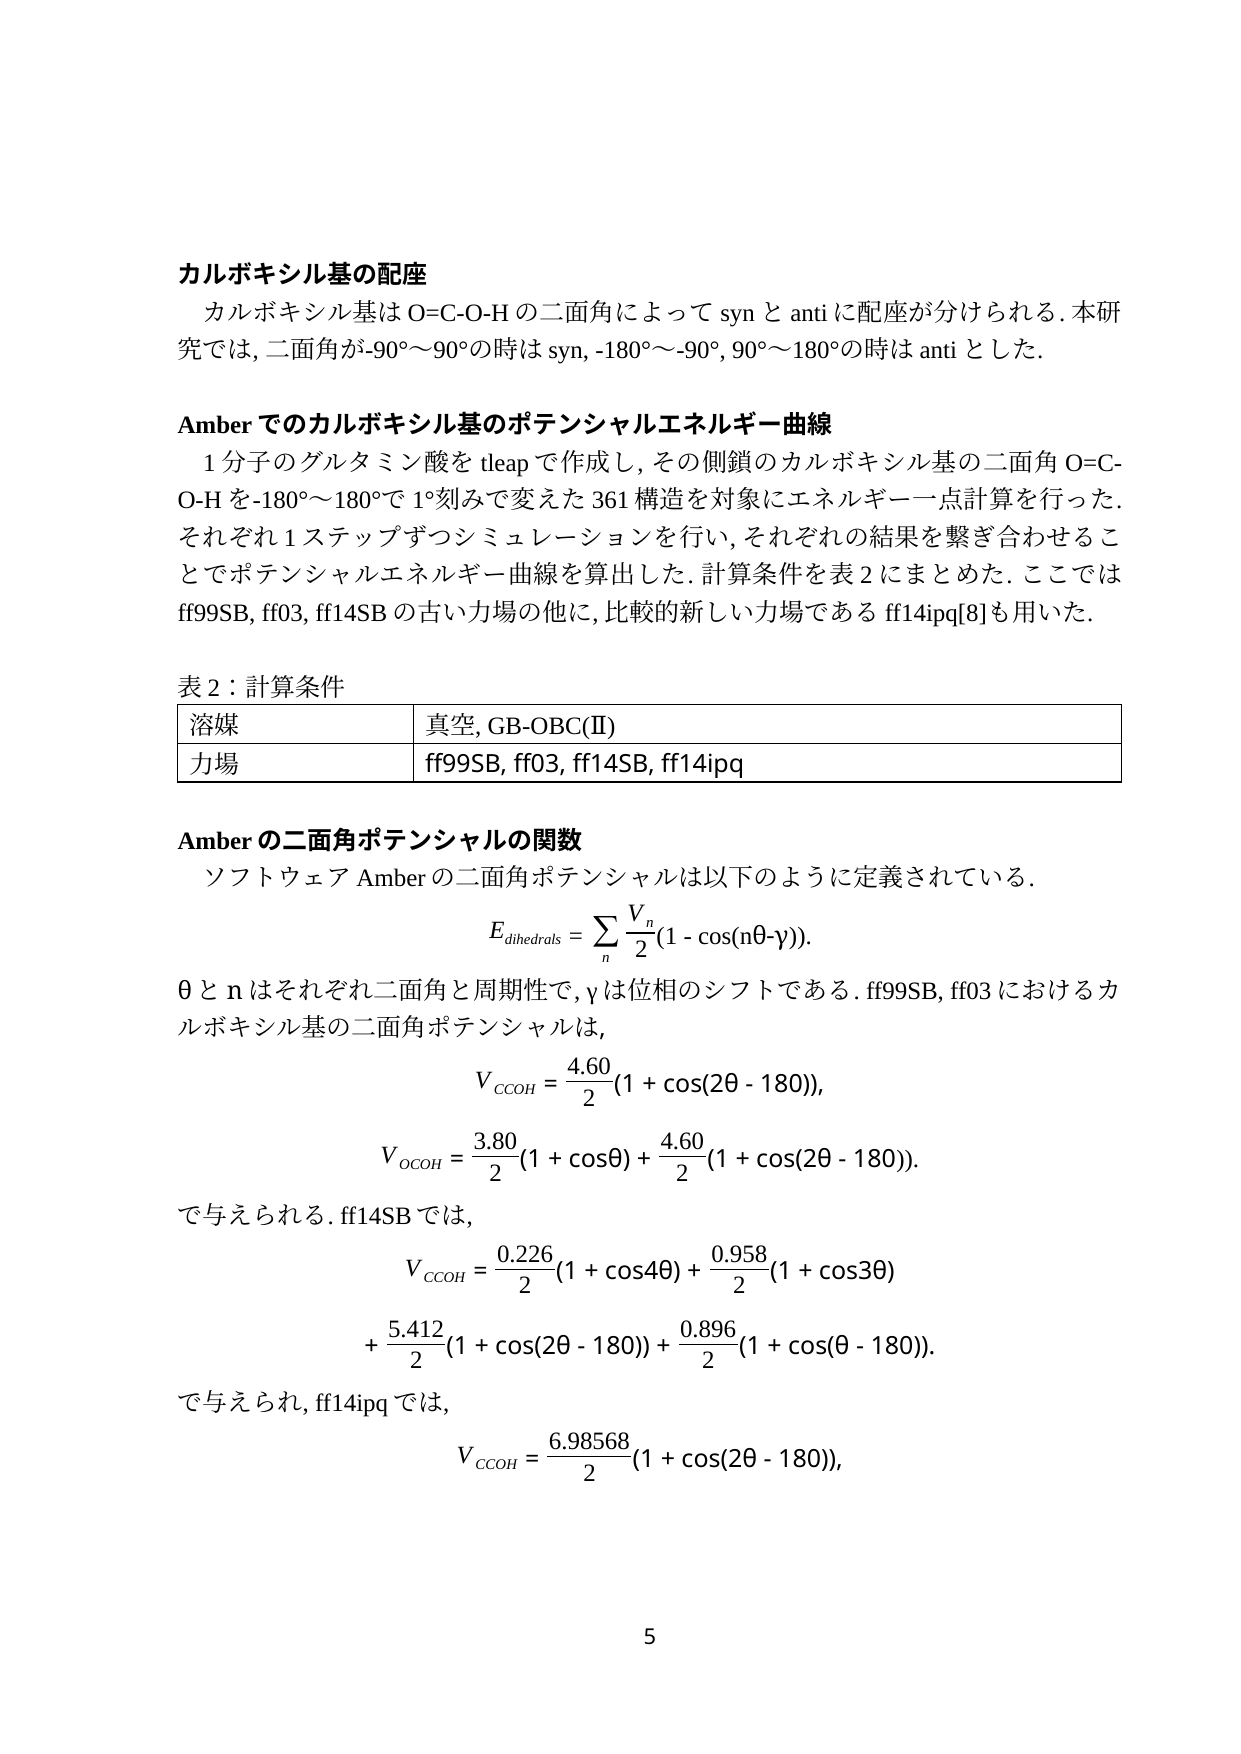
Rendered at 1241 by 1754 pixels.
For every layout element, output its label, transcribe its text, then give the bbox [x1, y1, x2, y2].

text で与えられる. ff14SBでは, [177, 1195, 1122, 1232]
subtitle カルボキシル基の配座 [177, 254, 1122, 292]
subtitle Amberの二面角ポテンシャルの関数 [177, 820, 1122, 857]
text カルボキシル基はO=C-O-Hの二面角によってsynとantiに配座が分けられる. 本研究では, 二面角が-90°～90°の時はsyn, -180°～-90°, 90°～180°の時はantiとした. [177, 292, 1122, 367]
table_header 溶媒 [178, 705, 413, 743]
subtitle Amberでのカルボキシル基のポテンシャルエネルギー曲線 [177, 404, 1122, 442]
text = (1 + cos(2θ - 180)), [177, 1045, 1122, 1120]
table_header 真空, GB-OBC(Ⅱ) [414, 705, 1121, 743]
text 1分子のグルタミン酸をtleapで作成し, その側鎖のカルボキシル基の二面角O=C-O-Hを-180°～180°で1°刻みで変えた361構造を対象にエネルギー一点計算を行った. それぞれ1ステップずつシミュレーションを行い, それぞれの結果を繋ぎ合わせることでポテンシャルエネルギー曲線を算出した. 計算条件を表2にまとめた. ここではff99SB, ff03, ff14SBの古い力場の他に, 比較的新しい力場であるff14ipq[8]も用いた. [177, 442, 1122, 629]
table_cell ff99SB, ff03, ff14SB, ff14ipq [414, 744, 1121, 781]
text ソフトウェアAmberの二面角ポテンシャルは以下のように定義されている. [177, 857, 1122, 895]
text = (1 + cosθ) + (1 + cos(2θ - 180)). [177, 1120, 1122, 1195]
text = (1 + cos(2θ - 180)), [177, 1420, 1122, 1495]
text で与えられ, ff14ipqでは, [177, 1382, 1122, 1420]
table_cell 力場 [178, 744, 413, 781]
text θとnはそれぞれ二面角と周期性で, γは位相のシフトである. ff99SB, ff03におけるカルボキシル基の二面角ポテンシャルは, [177, 970, 1122, 1045]
text = (1 - cos(nθ-γ)). [177, 895, 1122, 970]
text + (1 + cos(2θ - 180)) + (1 + cos(θ - 180)). [177, 1307, 1122, 1382]
text 表2：計算条件 [177, 667, 1122, 704]
text = (1 + cos4θ) + (1 + cos3θ) [177, 1232, 1122, 1307]
